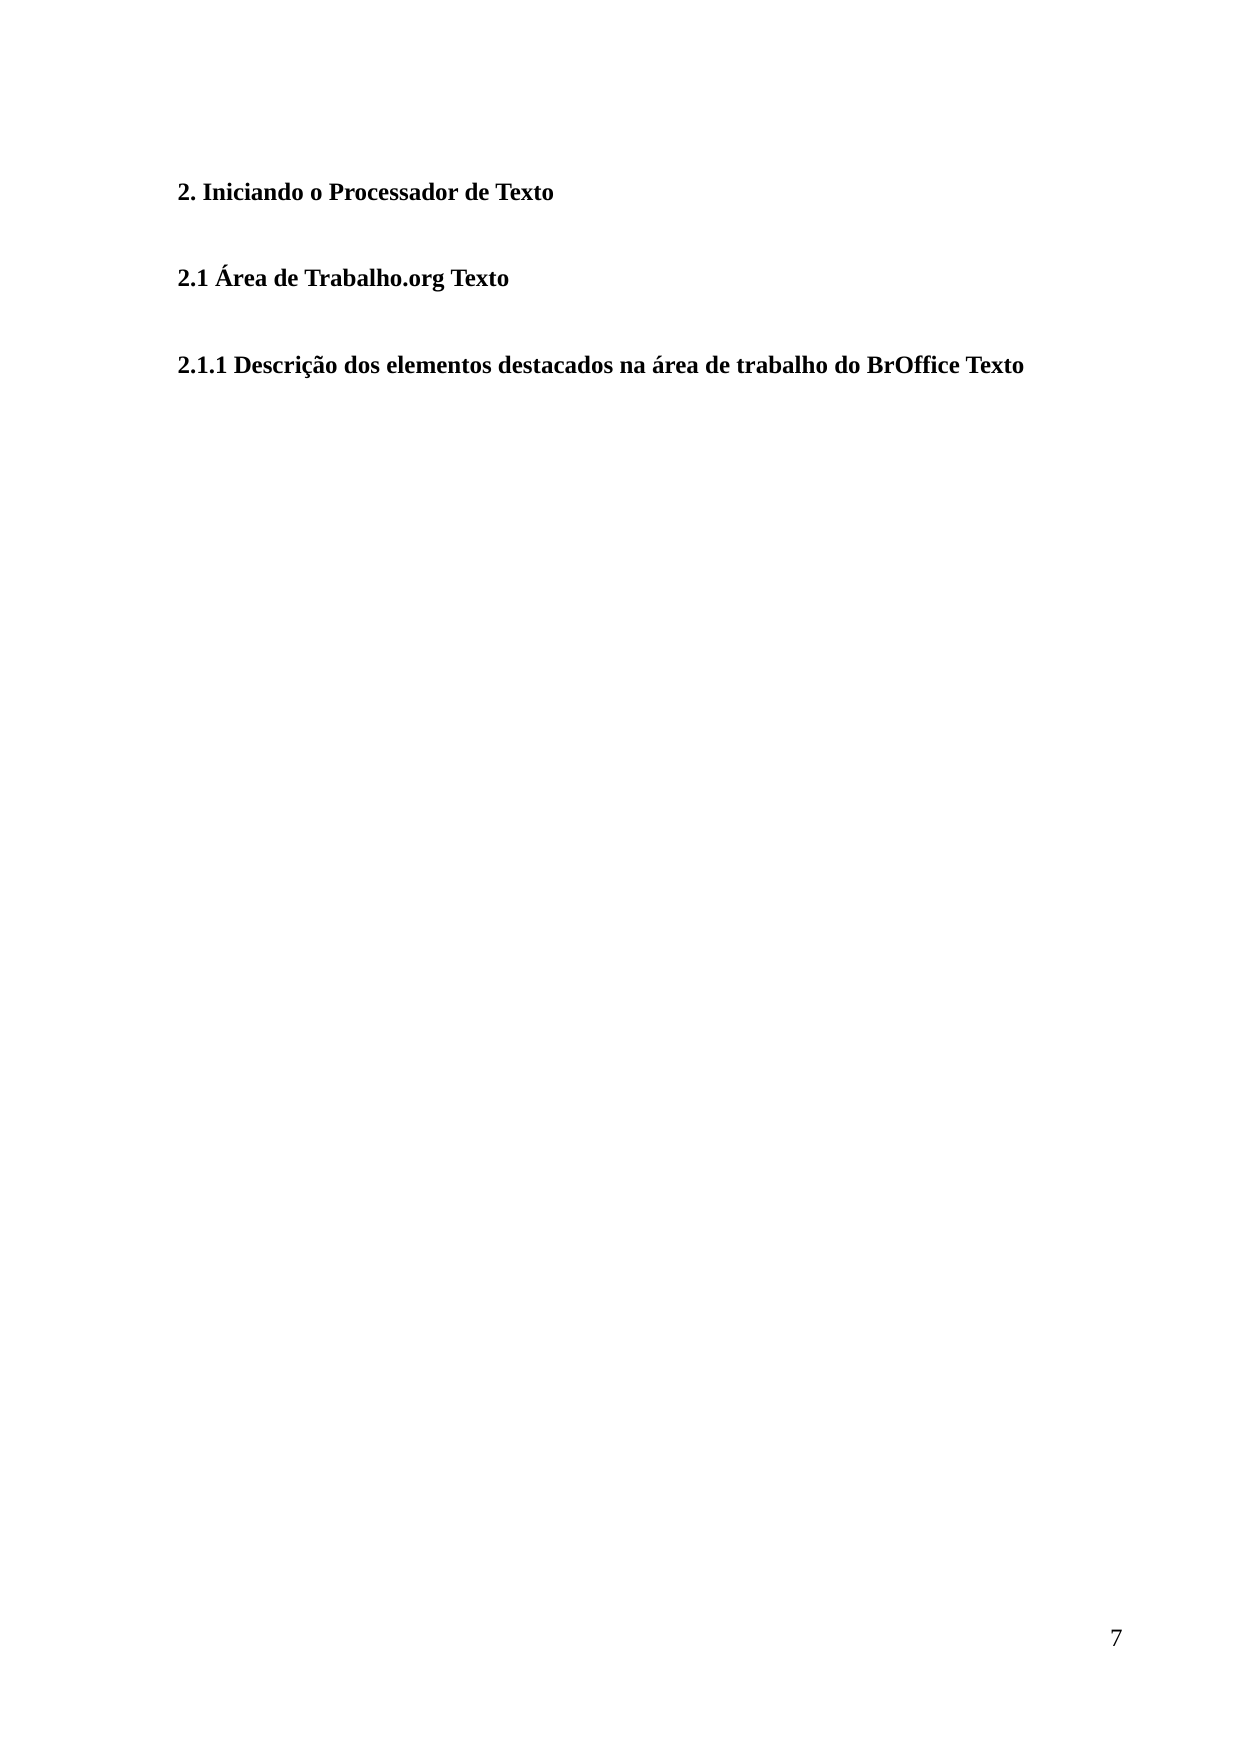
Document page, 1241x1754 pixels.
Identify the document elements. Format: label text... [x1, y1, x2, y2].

list 2.1 Área de Trabalho.org Texto [177, 263, 1122, 292]
list 2.1.1 Descrição dos elementos destacados na área de trabalho do BrOffice Texto [177, 350, 1122, 378]
list 2. Iniciando o Processador de Texto [177, 177, 1122, 206]
